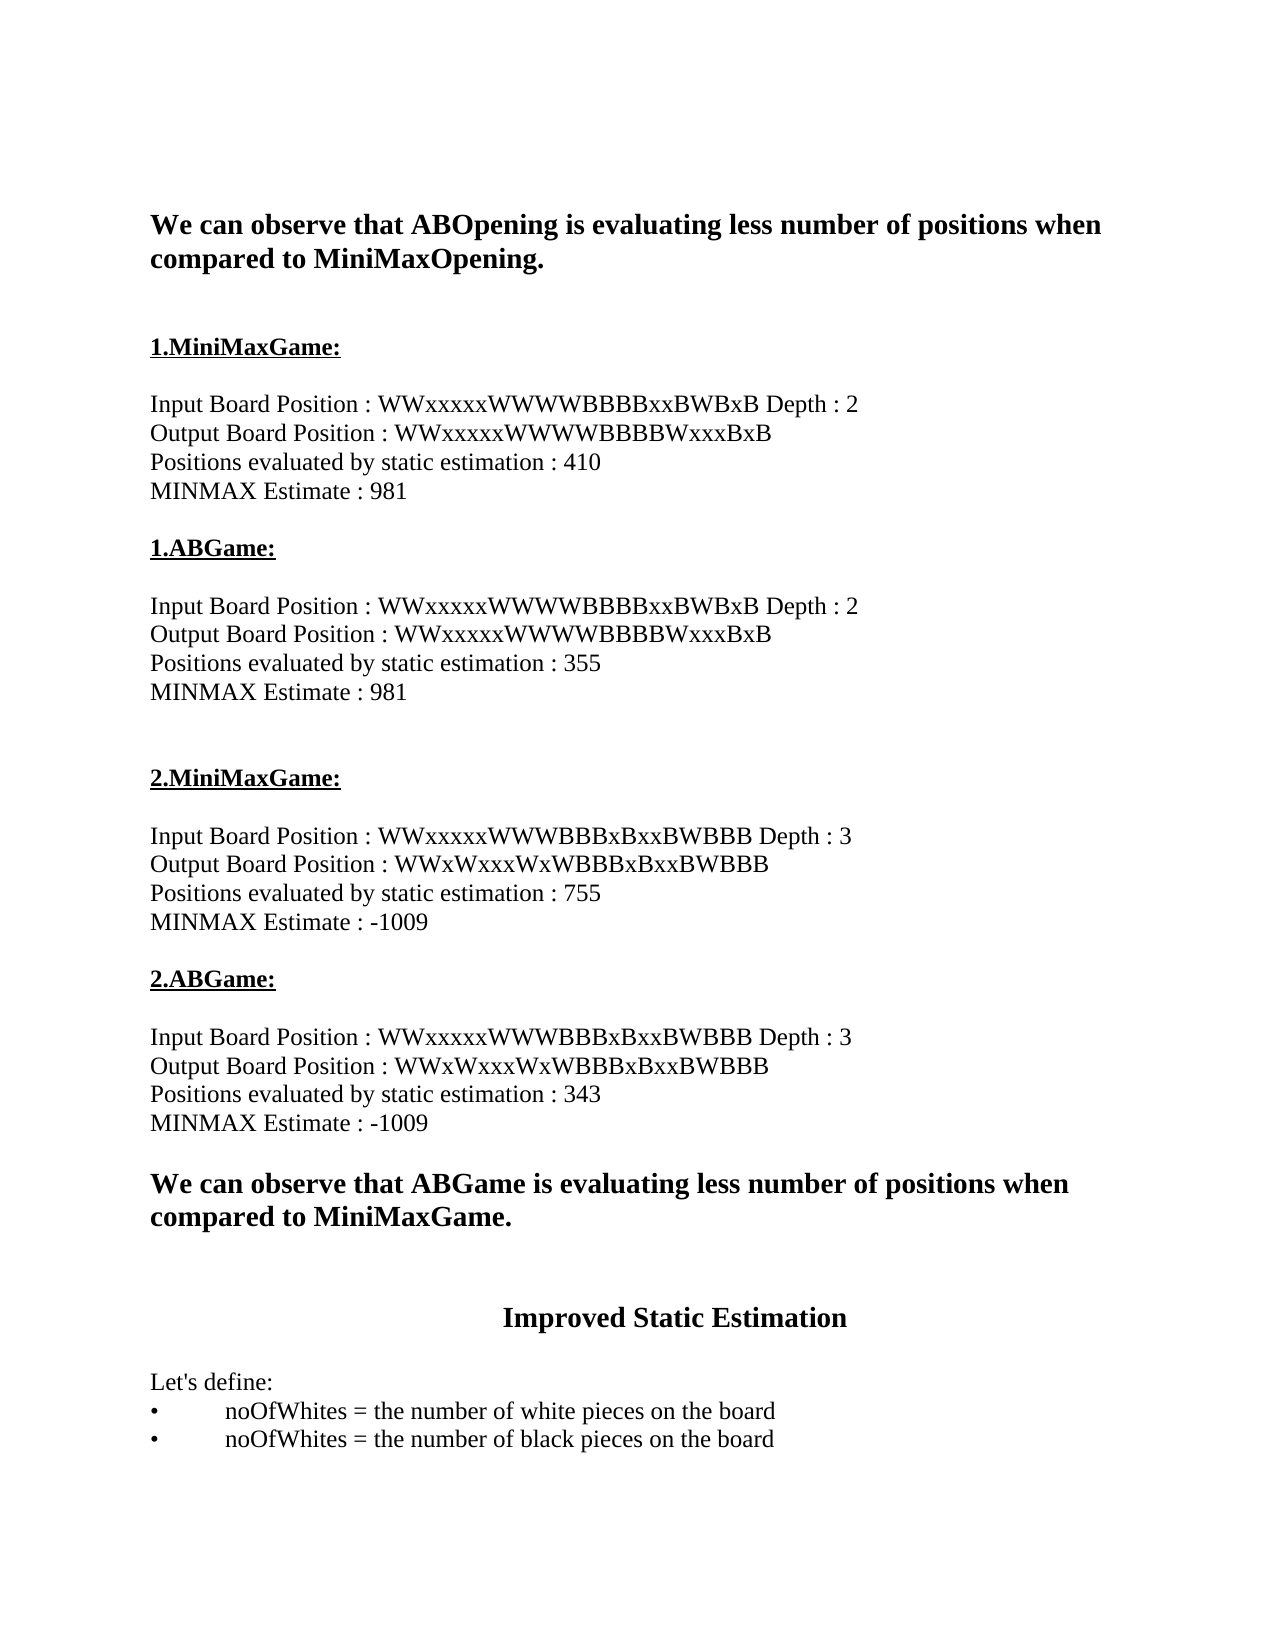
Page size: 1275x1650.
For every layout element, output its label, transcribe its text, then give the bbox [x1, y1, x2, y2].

text Input Board Position : WWxxxxxWWWWBBBBxxBWBxB Depth : 2 [150, 591, 1125, 619]
text 2.MiniMaxGame: [150, 763, 1125, 792]
text 2.ABGame: [150, 964, 1125, 993]
text Output Board Position : WWxxxxxWWWWBBBBWxxxBxB [150, 418, 1125, 447]
text We can observe that ABGame is evaluating less number of positions when compared to MiniMaxGame. [150, 1166, 1125, 1233]
text MINMAX Estimate : 981 [150, 677, 1125, 706]
text 1.ABGame: [150, 533, 1125, 562]
text MINMAX Estimate : -1009 [150, 907, 1125, 936]
text Let's define: [150, 1367, 1125, 1396]
text 1.MiniMaxGame: [150, 332, 1125, 361]
text Input Board Position : WWxxxxxWWWBBBxBxxBWBBB Depth : 3 [150, 821, 1125, 849]
text Output Board Position : WWxWxxxWxWBBBxBxxBWBBB [150, 849, 1125, 878]
text Positions evaluated by static estimation : 410 [150, 447, 1125, 476]
text Output Board Position : WWxxxxxWWWWBBBBWxxxBxB [150, 619, 1125, 648]
list noOfWhites = the number of black pieces on the board [150, 1424, 1125, 1453]
list noOfWhites = the number of white pieces on the board [150, 1396, 1125, 1424]
text Positions evaluated by static estimation : 755 [150, 878, 1125, 907]
text Input Board Position : WWxxxxxWWWBBBxBxxBWBBB Depth : 3 [150, 1022, 1125, 1051]
text Positions evaluated by static estimation : 355 [150, 648, 1125, 677]
text Output Board Position : WWxWxxxWxWBBBxBxxBWBBB [150, 1051, 1125, 1079]
text Input Board Position : WWxxxxxWWWWBBBBxxBWBxB Depth : 2 [150, 389, 1125, 418]
text We can observe that ABOpening is evaluating less number of positions when compared to MiniMaxOpening. [150, 207, 1125, 274]
text Positions evaluated by static estimation : 343 [150, 1079, 1125, 1108]
text MINMAX Estimate : -1009 [150, 1108, 1125, 1137]
list Improved Static Estimation [225, 1300, 1125, 1333]
text MINMAX Estimate : 981 [150, 476, 1125, 504]
